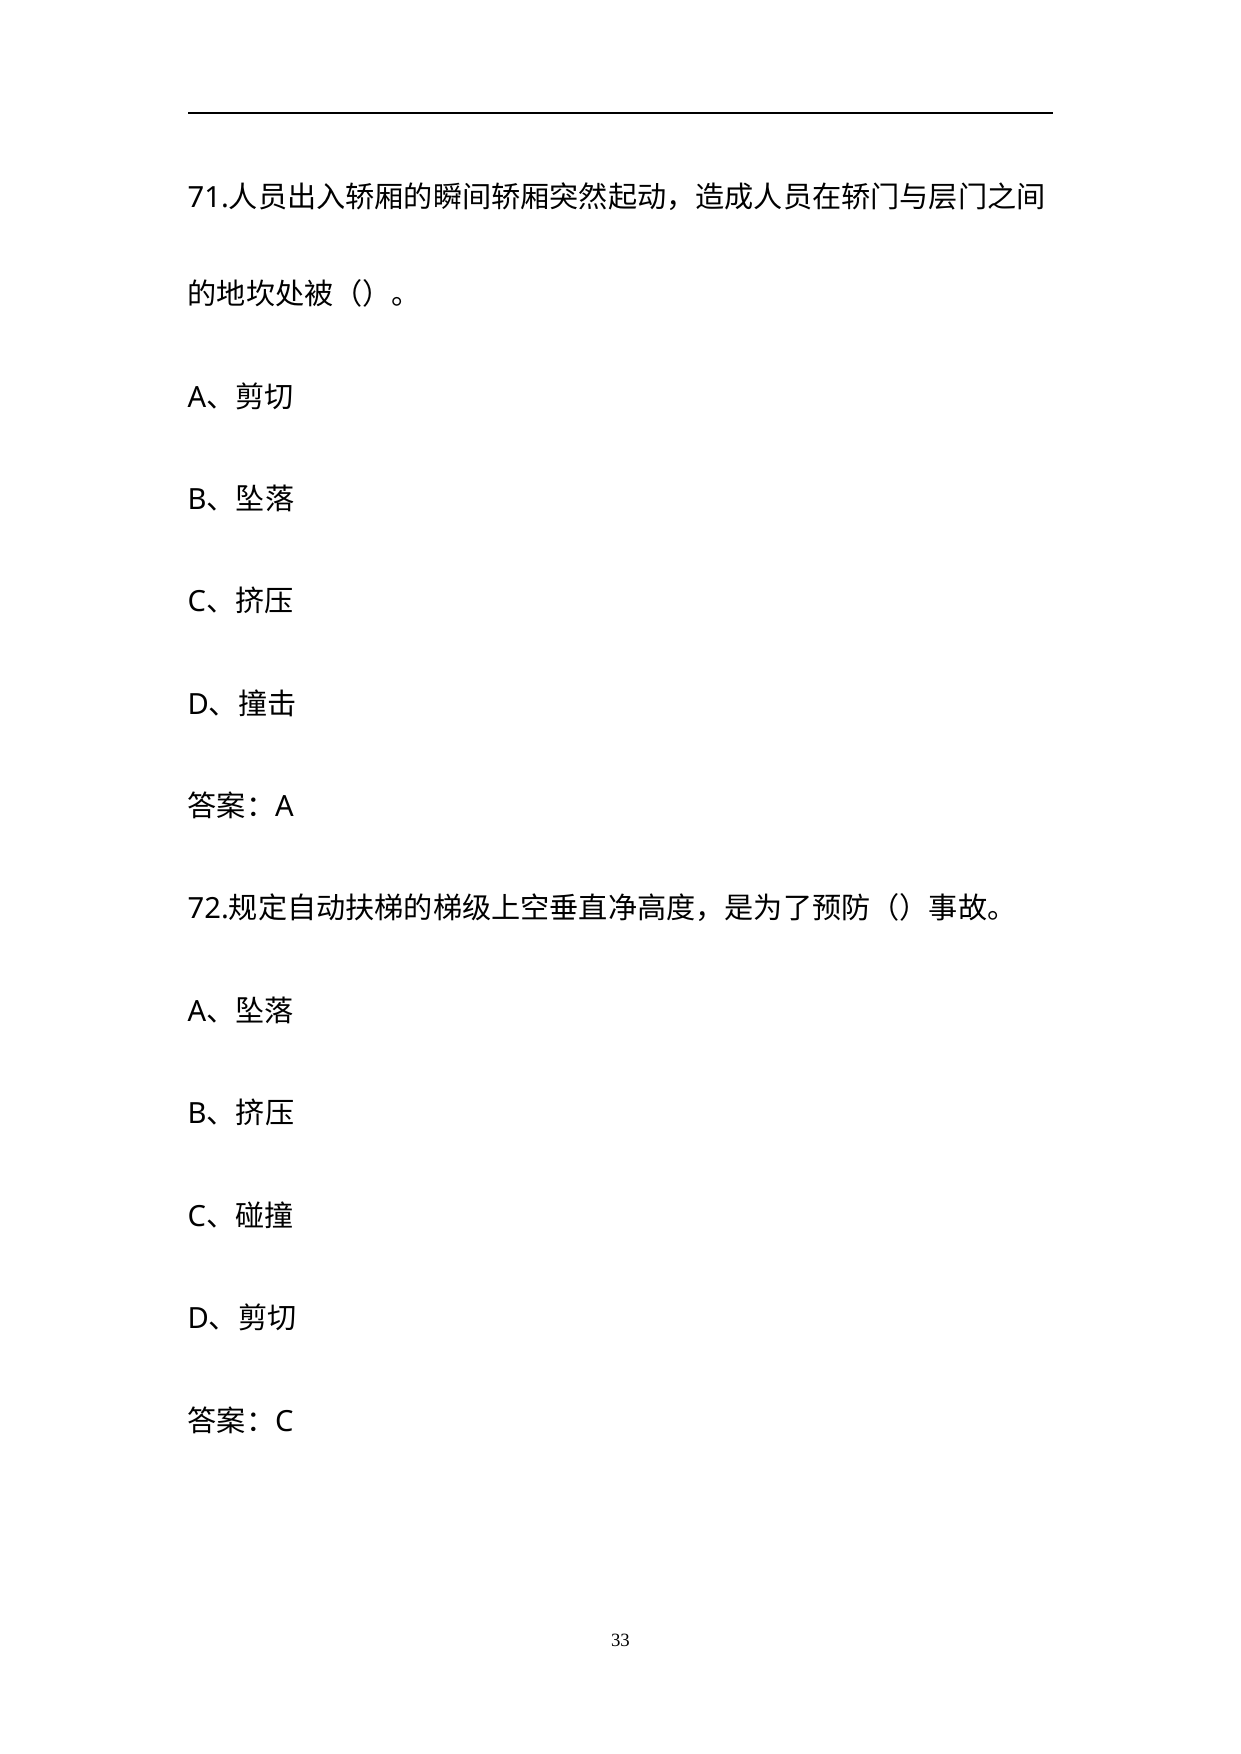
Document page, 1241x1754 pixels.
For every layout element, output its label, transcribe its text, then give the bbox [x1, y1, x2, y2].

text C、挤压 [187, 567, 1053, 632]
text A、坠落 [187, 976, 1053, 1041]
text D、撞击 [187, 669, 1053, 734]
text 答案：C [187, 1386, 1053, 1451]
text 答案：A [187, 771, 1053, 836]
text 71.人员出入轿厢的瞬间轿厢突然起动，造成人员在轿门与层门之间的地坎处被（）。 [187, 162, 1053, 324]
text D、剪切 [187, 1283, 1053, 1348]
text B、挤压 [187, 1079, 1053, 1144]
text B、坠落 [187, 464, 1053, 529]
text C、碰撞 [187, 1181, 1053, 1246]
text 72.规定自动扶梯的梯级上空垂直净高度，是为了预防（）事故。 [187, 874, 1053, 939]
text A、剪切 [187, 362, 1053, 427]
